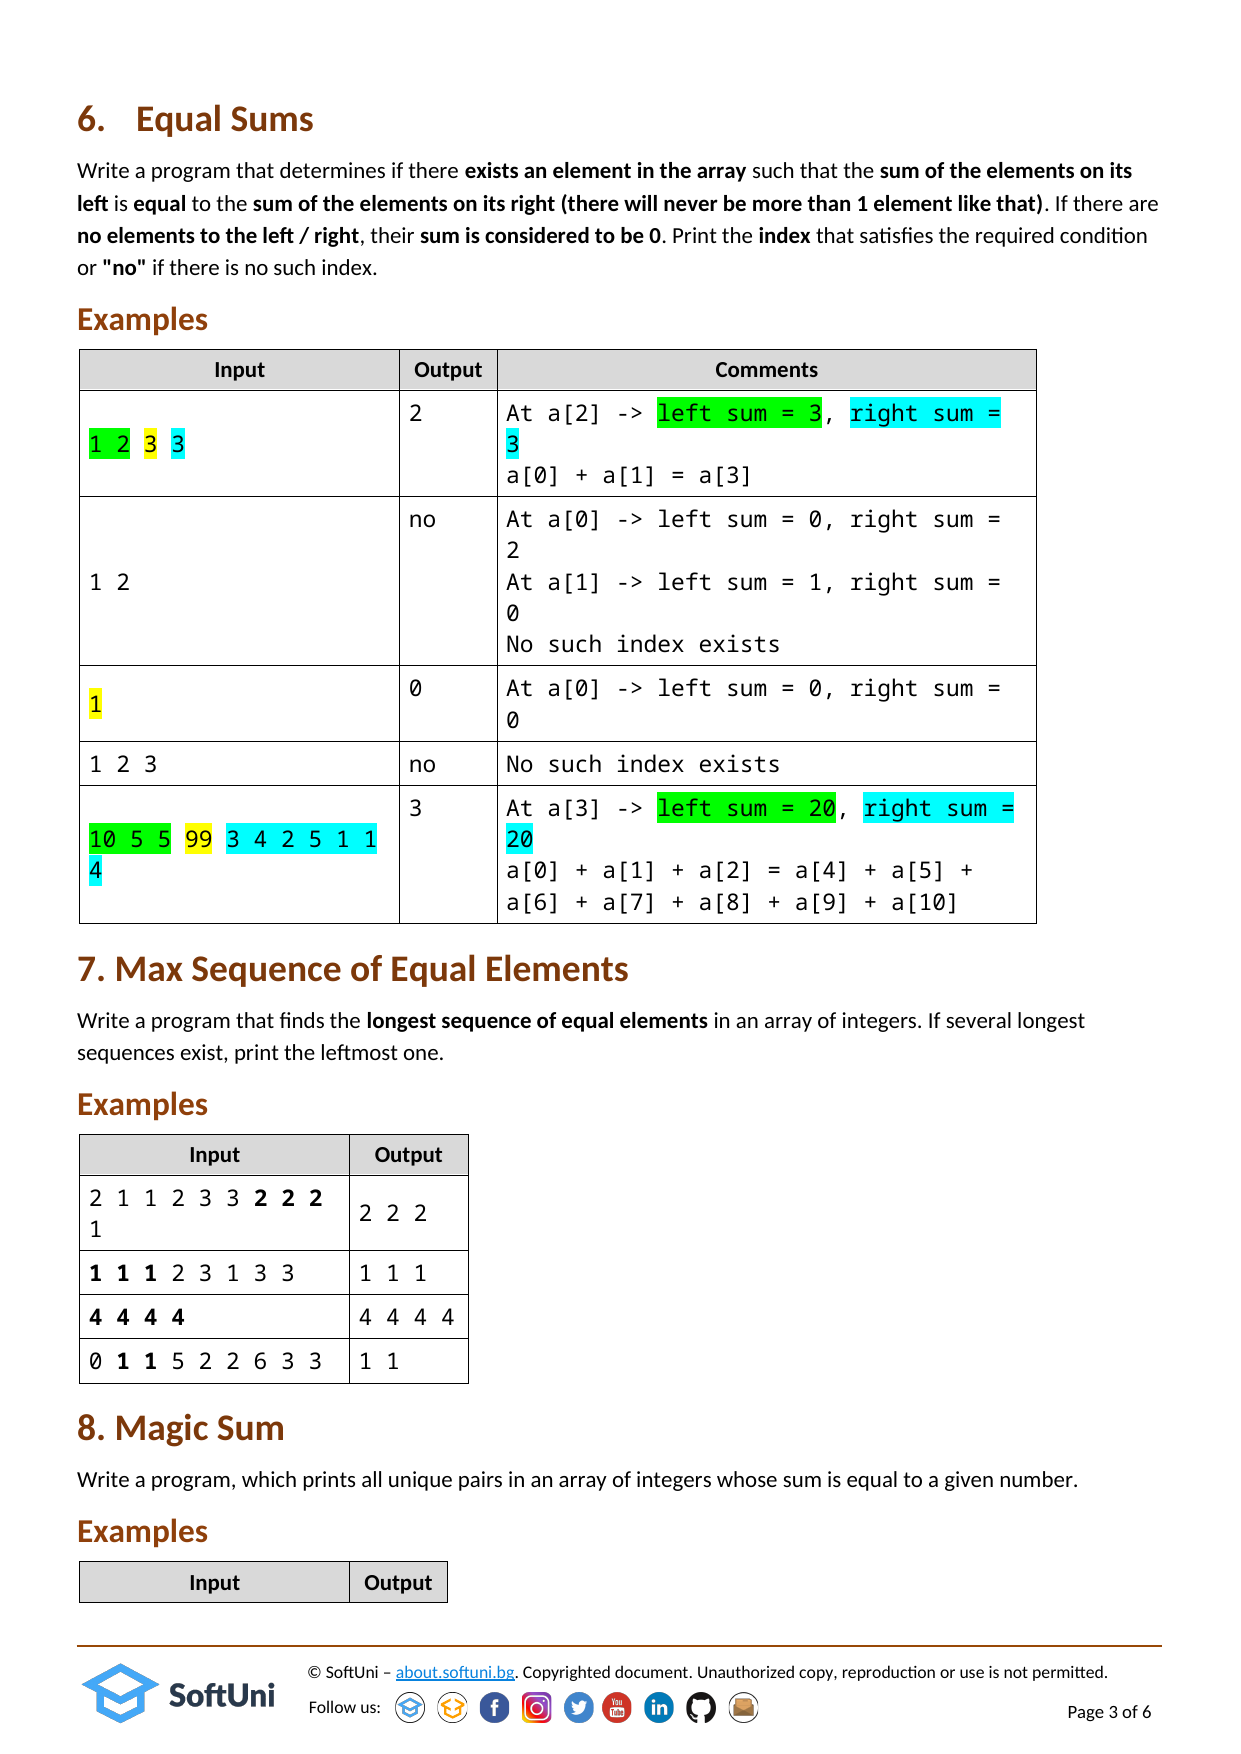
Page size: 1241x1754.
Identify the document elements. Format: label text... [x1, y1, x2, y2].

table_cell At a[0] -> left sum = 0, right sum = 0 [498, 666, 1036, 741]
table_cell 2 2 2 [350, 1176, 468, 1250]
table_cell 1 1 [350, 1339, 468, 1382]
picture [479, 1692, 510, 1723]
table_cell 4 4 4 4 [80, 1295, 349, 1338]
text Write a program that determines if there exists an element in the array such that the sum of the elements on its left is equal to the sum of the elements on its right (there will never be more than 1 element like that). If there are no elements to the left / right, their sum is considered to be 0. Print the index that satisfies the required condition or "no" if there is no such index. [77, 156, 1163, 281]
table_cell 1 2 [80, 497, 399, 665]
table_cell 1 2 3 [80, 742, 399, 785]
picture [75, 1658, 281, 1729]
picture [644, 1714, 653, 1723]
table_cell At a[2] -> left sum = 3, right sum = 3 a[0] + a[1] = a[3] [498, 391, 1036, 496]
table_cell 1 2 3 3 [80, 391, 399, 496]
table_cell At a[3] -> left sum = 20, right sum = 20 a[0] + a[1] + a[2] = a[4] + a[5] + a[6] + a[7] + a[8] + a[9] + a[10] [498, 786, 1036, 923]
table_cell 3 [400, 786, 497, 923]
table_cell 0 1 1 5 2 2 6 3 3 [80, 1339, 349, 1382]
table_cell 0 [400, 666, 497, 741]
table_header Input [80, 1562, 349, 1602]
picture [437, 1692, 468, 1723]
subtitle Equal Sums [77, 95, 1163, 141]
table_cell 1 1 1 [350, 1251, 468, 1294]
subtitle Examples [77, 1510, 1163, 1551]
table_header Input [80, 1135, 349, 1174]
subtitle Magic Sum [77, 1404, 1163, 1450]
picture [658, 1705, 667, 1714]
picture [665, 1714, 674, 1723]
text Write a program, which prints all unique pairs in an array of integers whose sum is equal to a given number. [77, 1465, 1163, 1493]
table_cell no [400, 742, 497, 785]
picture [522, 1692, 552, 1723]
picture [686, 1692, 716, 1723]
table_header Output [350, 1135, 468, 1174]
subtitle Max Sequence of Equal Elements [77, 945, 1163, 991]
table_cell 1 1 1 2 3 1 3 3 [80, 1251, 349, 1294]
table_cell 2 [400, 391, 497, 496]
table_header Output [400, 350, 497, 389]
picture [728, 1692, 759, 1723]
table_cell No such index exists [498, 742, 1036, 785]
table_header Input [80, 350, 399, 389]
table_cell 2 1 1 2 3 3 2 2 2 1 [80, 1176, 349, 1250]
table_header Comments [498, 350, 1036, 389]
picture [665, 1692, 674, 1701]
picture [564, 1692, 594, 1723]
table_cell At a[0] -> left sum = 0, right sum = 2 At a[1] -> left sum = 1, right sum = 0 No such index exists [498, 497, 1036, 665]
table_cell 10 5 5 99 3 4 2 5 1 1 4 [80, 786, 399, 923]
table_cell 1 [80, 666, 399, 741]
picture [395, 1692, 425, 1723]
table_cell no [400, 497, 497, 665]
subtitle Examples [77, 1083, 1163, 1123]
picture [602, 1692, 632, 1723]
text Write a program that finds the longest sequence of equal elements in an array of integers. If several longest sequences exist, print the leftmost one. [77, 1006, 1163, 1066]
subtitle Examples [77, 298, 1163, 338]
table_cell 4 4 4 4 [350, 1295, 468, 1338]
table_header Output [350, 1562, 447, 1602]
picture [644, 1692, 653, 1701]
